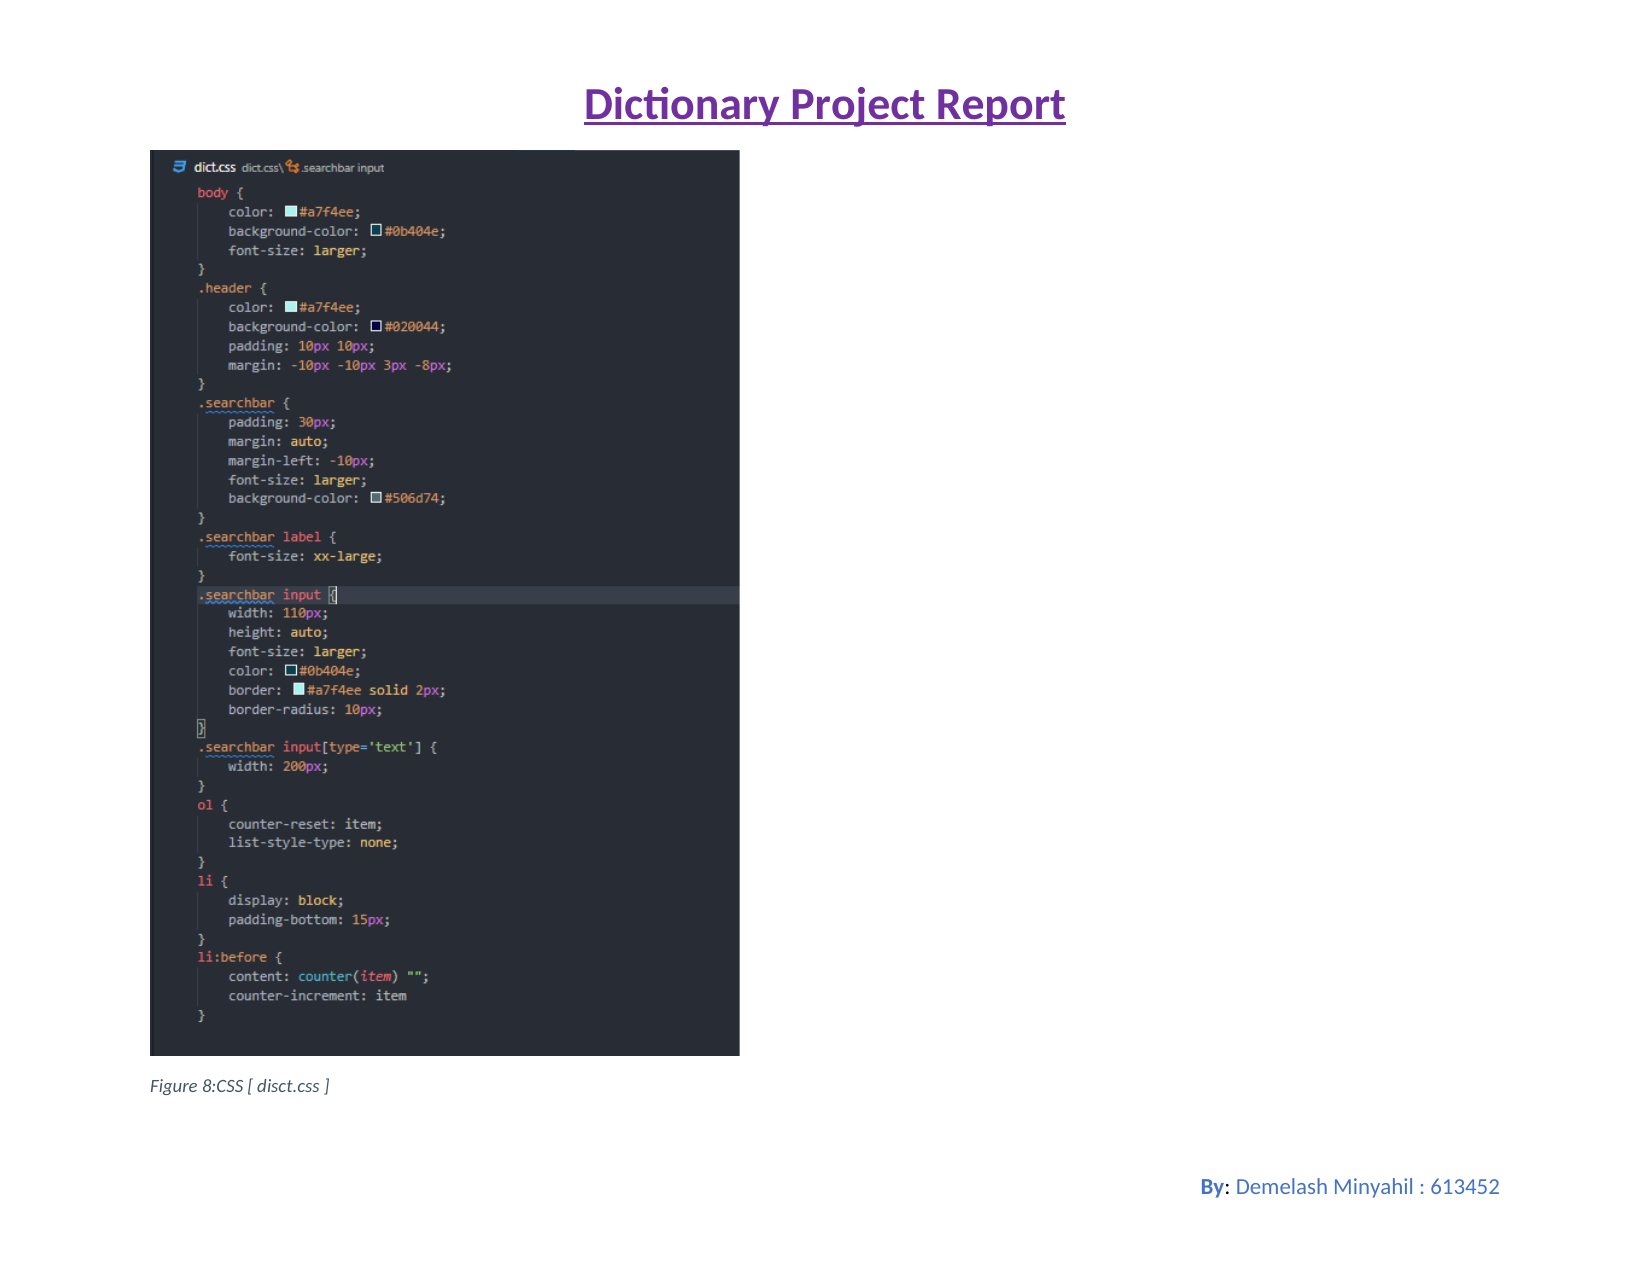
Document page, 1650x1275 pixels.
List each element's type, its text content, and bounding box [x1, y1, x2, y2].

picture [150, 150, 740, 1056]
